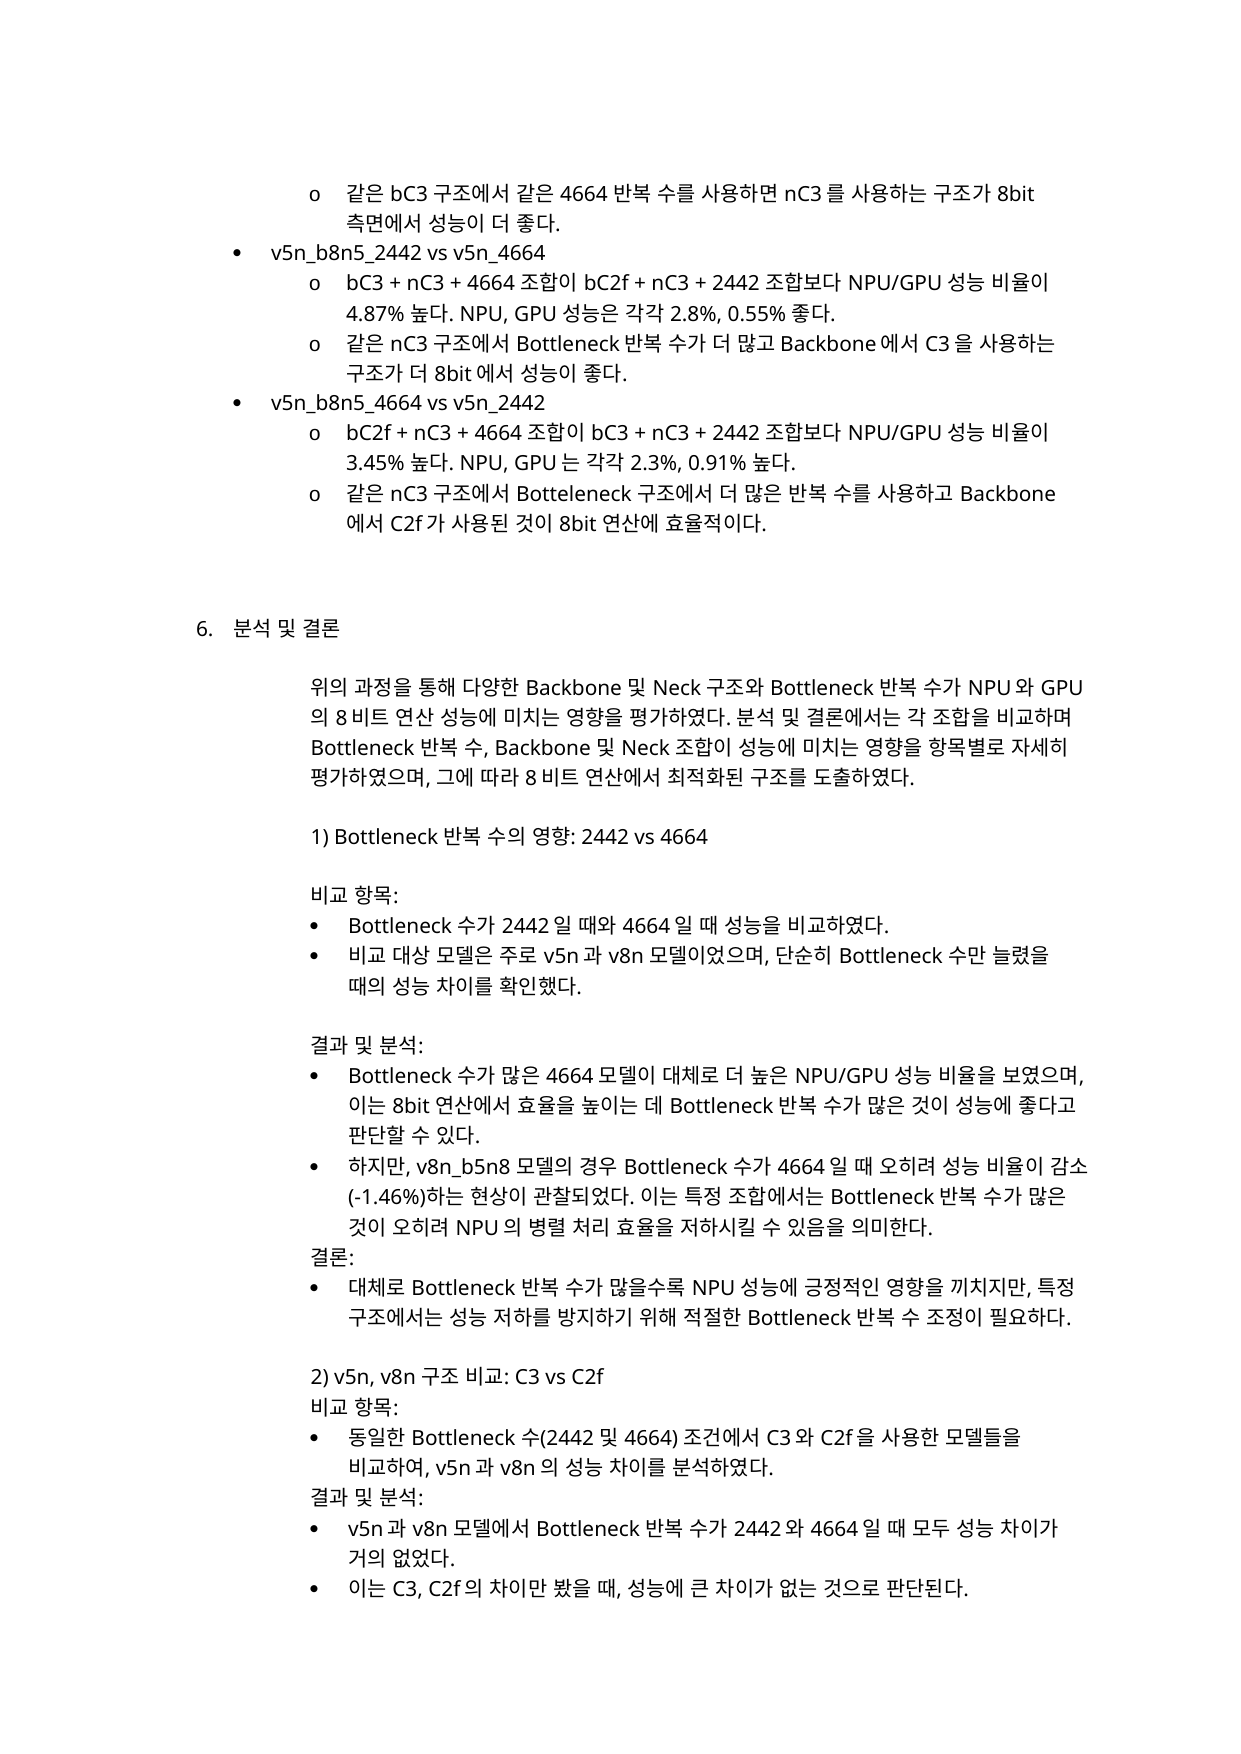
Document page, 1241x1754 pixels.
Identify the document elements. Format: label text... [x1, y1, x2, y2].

list 1) Bottleneck 반복 수의 영향: 2442 vs 4664 [310, 820, 1090, 851]
list Bottleneck 수가 2442일 때와 4664일 때 성능을 비교하였다. [310, 909, 1090, 940]
list 같은 nC3 구조에서 Bottleneck반복 수가 더 많고Backbone에서 C3을 사용하는 구조가 더 8bit에서 성능이 좋다. [308, 327, 1090, 388]
list v5n_b8n5_2442 vs v5n_4664 [233, 238, 1090, 266]
list bC2f + nC3 + 4664 조합이 bC3 + nC3 + 2442 조합보다 NPU/GPU 성능 비율이 3.45% 높다. NPU, GPU는 각각 2.3%, 0.91% 높다. [308, 416, 1090, 477]
list 대체로 Bottleneck 반복 수가 많을수록 NPU 성능에 긍정적인 영향을 끼치지만, 특정 구조에서는 성능 저하를 방지하기 위해 적절한 Bottleneck 반복 수 조정이 필요하다. [310, 1271, 1090, 1332]
list v5n_b8n5_4664 vs v5n_2442 [233, 388, 1090, 416]
list 결과 및 분석: [310, 1029, 1090, 1059]
list 위의 과정을 통해 다양한 Backbone 및 Neck 구조와 Bottleneck 반복 수가 NPU와 GPU의 8비트 연산 성능에 미치는 영향을 평가하였다. 분석 및 결론에서는 각 조합을 비교하며 Bottleneck 반복 수, Backbone 및 Neck 조합이 성능에 미치는 영향을 항목별로 자세히 평가하였으며, 그에 따라 8비트 연산에서 최적화된 구조를 도출하였다. [310, 671, 1090, 792]
list 같은 nC3 구조에서 Botteleneck 구조에서 더 많은 반복 수를 사용하고 Backbone에서 C2f가 사용된 것이 8bit 연산에 효율적이다. [308, 477, 1090, 538]
list 이는 C3, C2f의 차이만 봤을 때, 성능에 큰 차이가 없는 것으로 판단된다. [310, 1573, 1090, 1603]
list 하지만, v8n_b5n8 모델의 경우 Bottleneck 수가 4664일 때 오히려 성능 비율이 감소(-1.46%)하는 현상이 관찰되었다. 이는 특정 조합에서는 Bottleneck 반복 수가 많은 것이 오히려 NPU의 병렬 처리 효율을 저하시킬 수 있음을 의미한다. [310, 1150, 1090, 1241]
list bC3 + nC3 + 4664 조합이 bC2f + nC3 + 2442 조합보다 NPU/GPU 성능 비율이 4.87% 높다. NPU, GPU 성능은 각각 2.8%, 0.55% 좋다. [308, 266, 1090, 327]
list 결론: [310, 1241, 1090, 1271]
list 비교 대상 모델은 주로 v5n과 v8n 모델이었으며, 단순히 Bottleneck 수만 늘렸을 때의 성능 차이를 확인했다. [310, 940, 1090, 1000]
list 같은 bC3 구조에서 같은 4664 반복 수를 사용하면 nC3를 사용하는 구조가 8bit 측면에서 성능이 더 좋다. [308, 177, 1090, 238]
list 비교 항목: [310, 1391, 1090, 1421]
list 동일한 Bottleneck 수(2442 및 4664) 조건에서 C3와 C2f을 사용한 모델들을 비교하여, v5n과 v8n의 성능 차이를 분석하였다. [310, 1421, 1090, 1482]
list 비교 항목: [310, 879, 1090, 909]
list 분석 및 결론 [196, 612, 1090, 642]
list 결과 및 분석: [310, 1482, 1090, 1512]
list 2) v5n, v8n 구조 비교: C3 vs C2f [310, 1360, 1090, 1391]
list v5n과 v8n 모델에서 Bottleneck 반복 수가 2442와 4664일 때 모두 성능 차이가 거의 없었다. [310, 1512, 1090, 1573]
list Bottleneck 수가 많은 4664 모델이 대체로 더 높은 NPU/GPU 성능 비율을 보였으며, 이는 8bit 연산에서 효율을 높이는 데 Bottleneck 반복 수가 많은 것이 성능에 좋다고 판단할 수 있다. [310, 1059, 1090, 1150]
